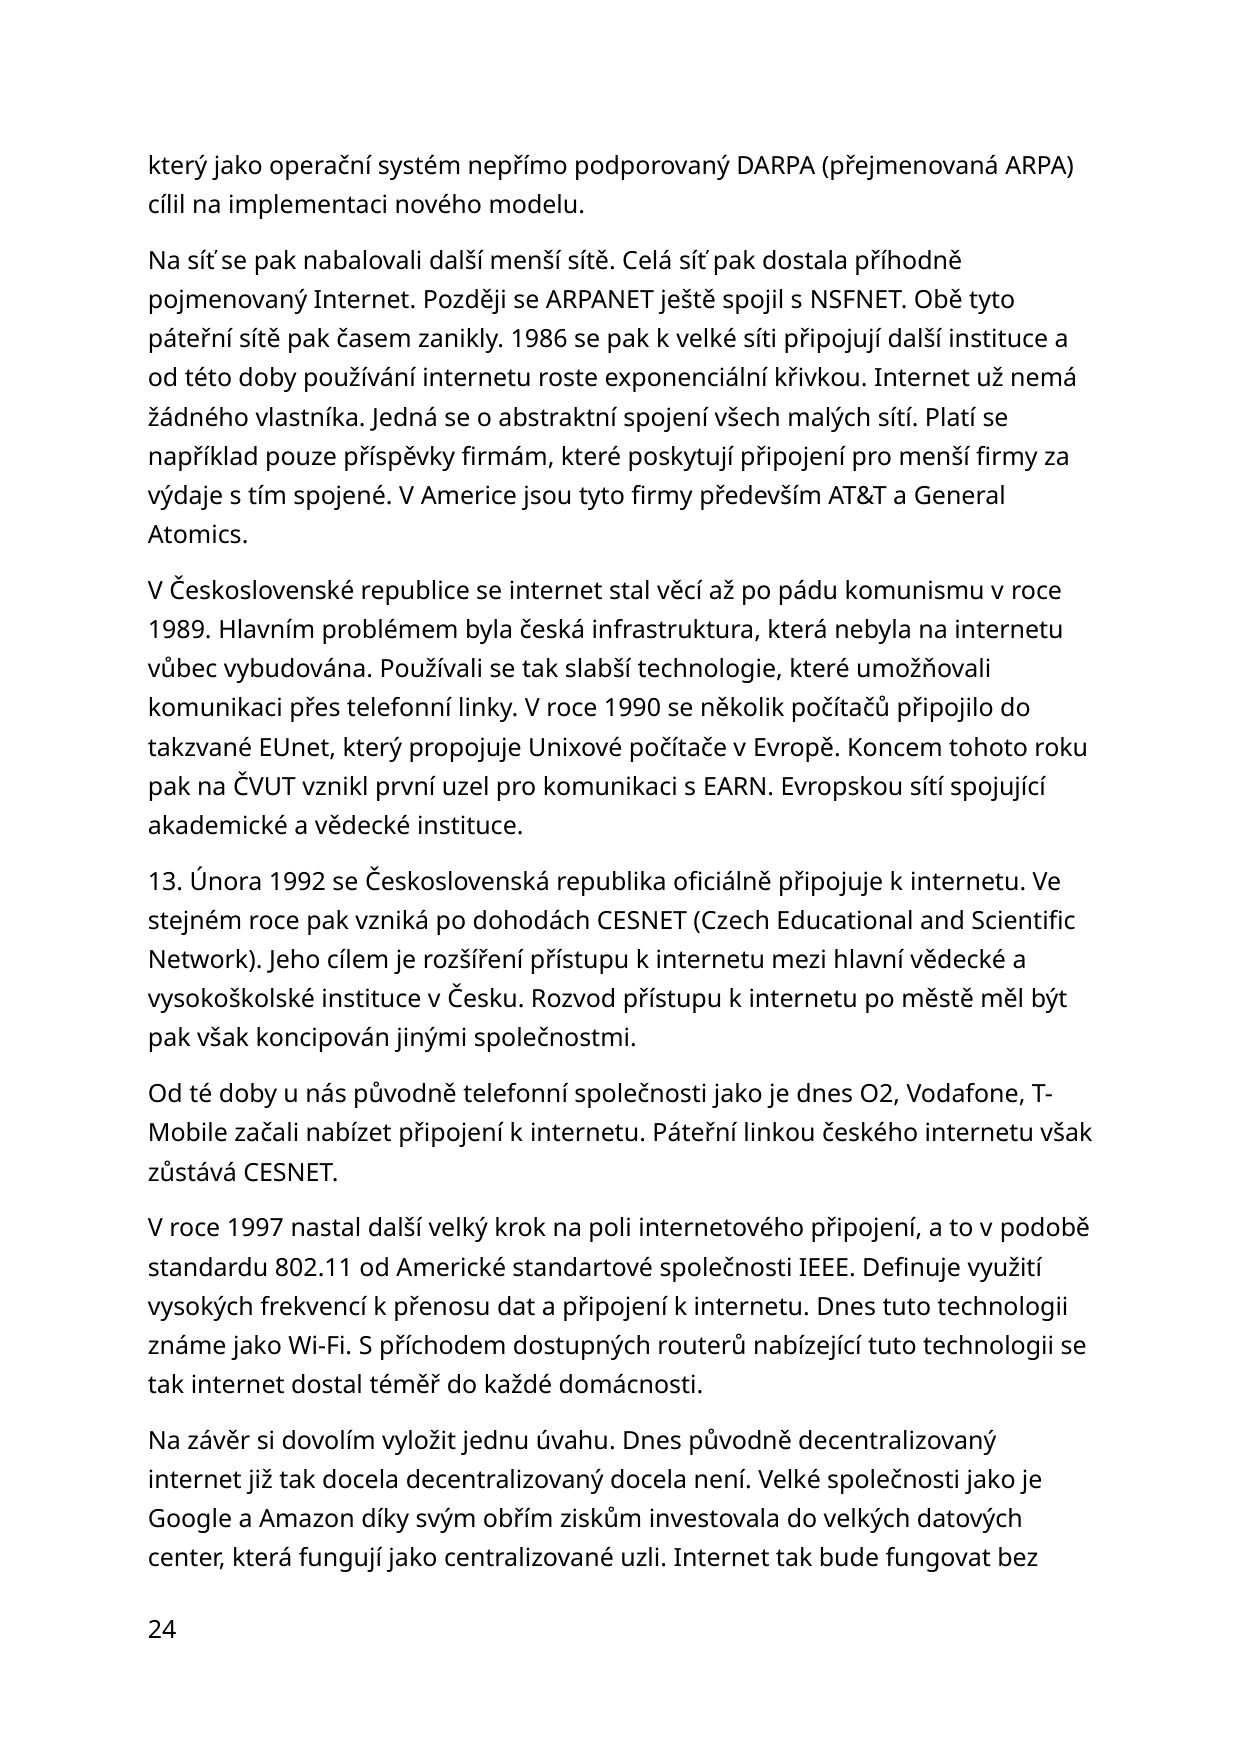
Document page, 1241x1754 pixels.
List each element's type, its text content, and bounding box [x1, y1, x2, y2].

text V Československé republice se internet stal věcí až po pádu komunismu v roce 1989. Hlavním problémem byla česká infrastruktura, která nebyla na internetu vůbec vybudována. Používali se tak slabší technologie, které umožňovali komunikaci přes telefonní linky. V roce 1990 se několik počítačů připojilo do takzvané EUnet, který propojuje Unixové počítače v Evropě. Koncem tohoto roku pak na ČVUT vznikl první uzel pro komunikaci s EARN. Evropskou sítí spojující akademické a vědecké instituce. [148, 573, 1093, 842]
text Na síť se pak nabalovali další menší sítě. Celá síť pak dostala příhodně pojmenovaný Internet. Později se ARPANET ještě spojil s NSFNET. Obě tyto páteřní sítě pak časem zanikly. 1986 se pak k velké síti připojují další instituce a od této doby používání internetu roste exponenciální křivkou. Internet už nemá žádného vlastníka. Jedná se o abstraktní spojení všech malých sítí. Platí se například pouze příspěvky firmám, které poskytují připojení pro menší firmy za výdaje s tím spojené. V Americe jsou tyto firmy především AT&T a General Atomics. [148, 243, 1093, 551]
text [148, 148, 1093, 221]
text V roce 1997 nastal další velký krok na poli internetového připojení, a to v podobě standardu 802.11 od Americké standartové společnosti IEEE. Definuje využití vysokých frekvencí k přenosu dat a připojení k internetu. Dnes tuto technologii známe jako Wi-Fi. S příchodem dostupných routerů nabízející tuto technologii se tak internet dostal téměř do každé domácnosti. [148, 1210, 1093, 1401]
text 13. Února 1992 se Československá republika oficiálně připojuje k internetu. Ve stejném roce pak vzniká po dohodách CESNET (Czech Educational and Scientific Network). Jeho cílem je rozšíření přístupu k internetu mezi hlavní vědecké a vysokoškolské instituce v Česku. Rozvod přístupu k internetu po městě měl být pak však koncipován jinými společnostmi. [148, 863, 1093, 1054]
text Od té doby u nás původně telefonní společnosti jako je dnes O2, Vodafone, T-Mobile začali nabízet připojení k internetu. Páteřní linkou českého internetu však zůstává CESNET. [148, 1076, 1093, 1188]
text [148, 1423, 1093, 1574]
